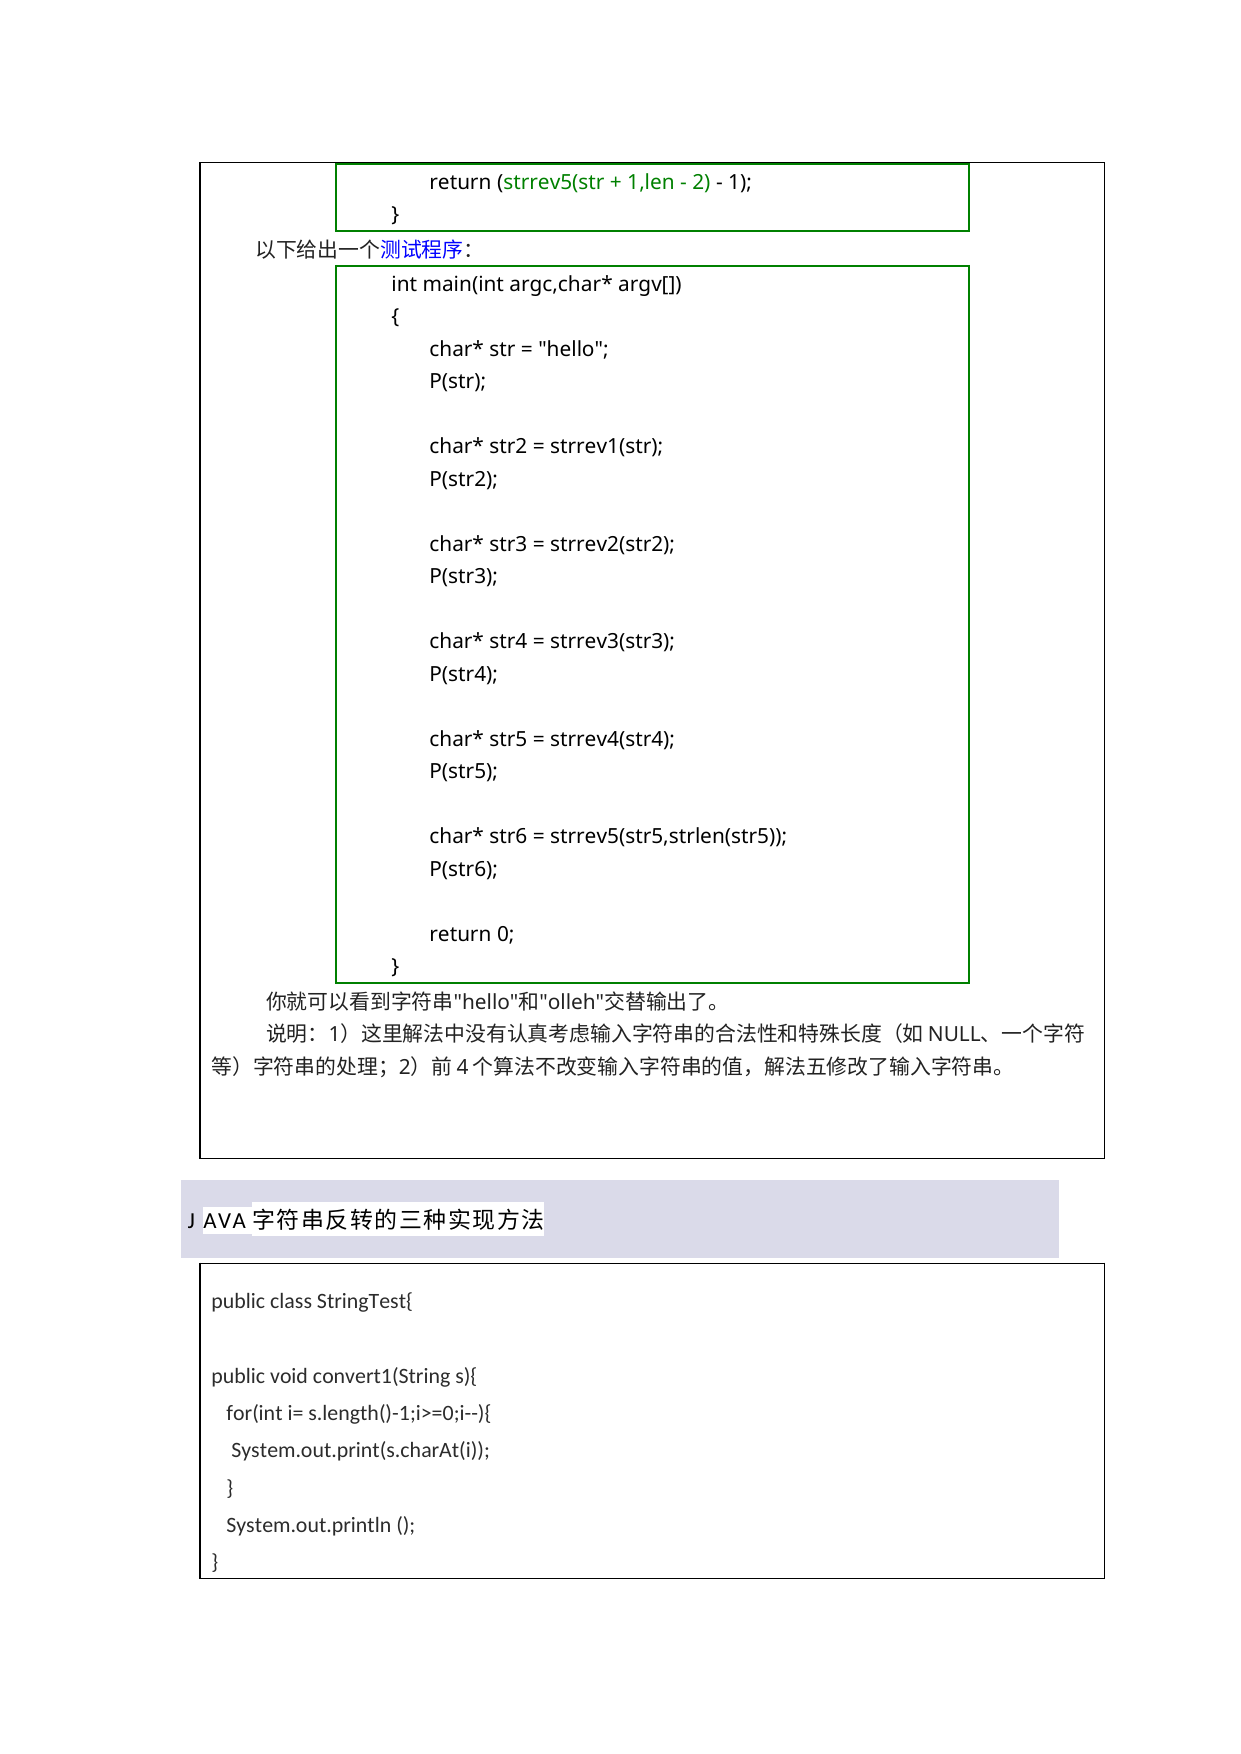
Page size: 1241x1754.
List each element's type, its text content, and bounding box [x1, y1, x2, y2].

subtitle J ava字符串反转的三种实现方法 [188, 1186, 1053, 1251]
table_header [201, 1264, 1104, 1578]
